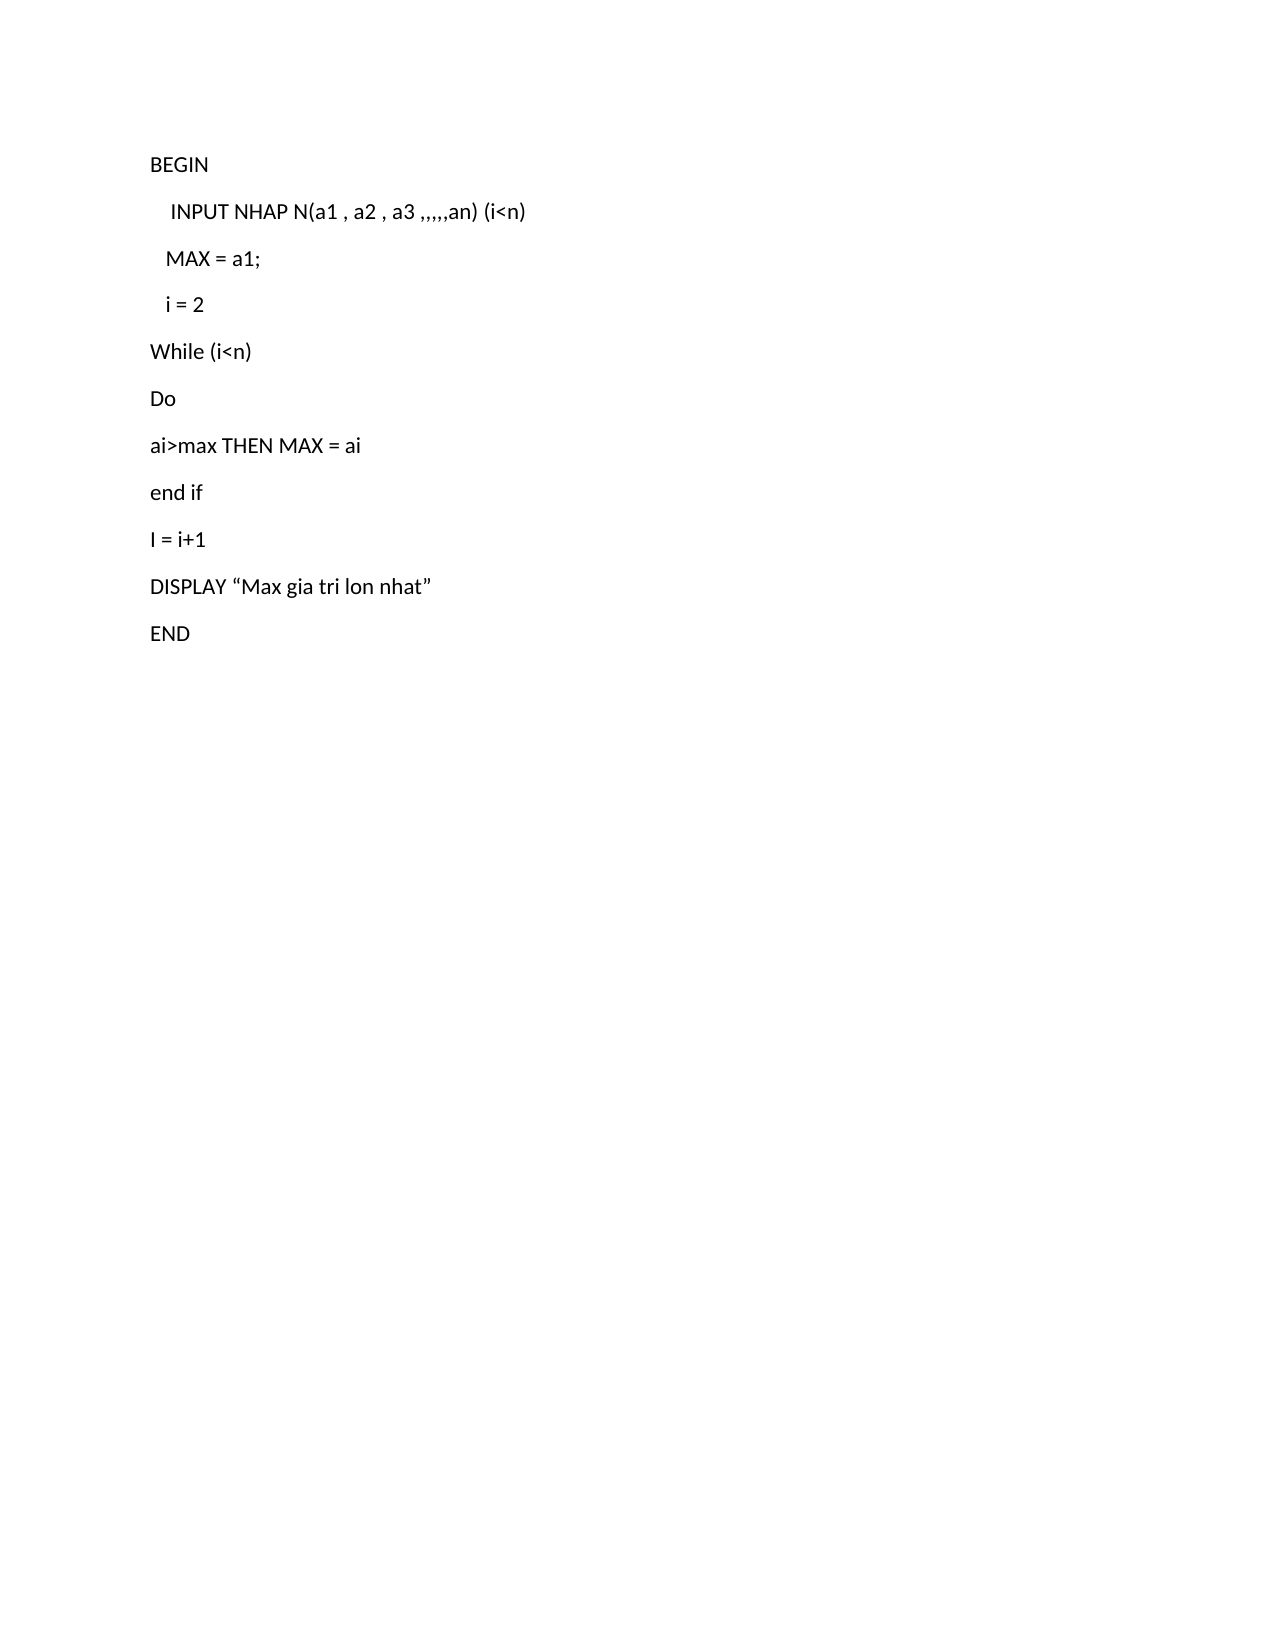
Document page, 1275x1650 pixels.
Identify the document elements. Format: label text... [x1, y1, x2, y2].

text While (i<n) [150, 337, 1125, 366]
text I = i+1 [150, 525, 1125, 553]
text Do [150, 384, 1125, 412]
text i = 2 [150, 291, 1125, 319]
text DISPLAY “Max gia tri lon nhat” [150, 572, 1125, 600]
text BEGIN [150, 150, 1125, 178]
text end if [150, 478, 1125, 506]
text ai>max THEN MAX = ai [150, 431, 1125, 459]
text END [150, 619, 1125, 647]
text MAX = a1; [150, 244, 1125, 272]
text INPUT NHAP N(a1 , a2 , a3 ,,,,,an) (i<n) [150, 197, 1125, 225]
